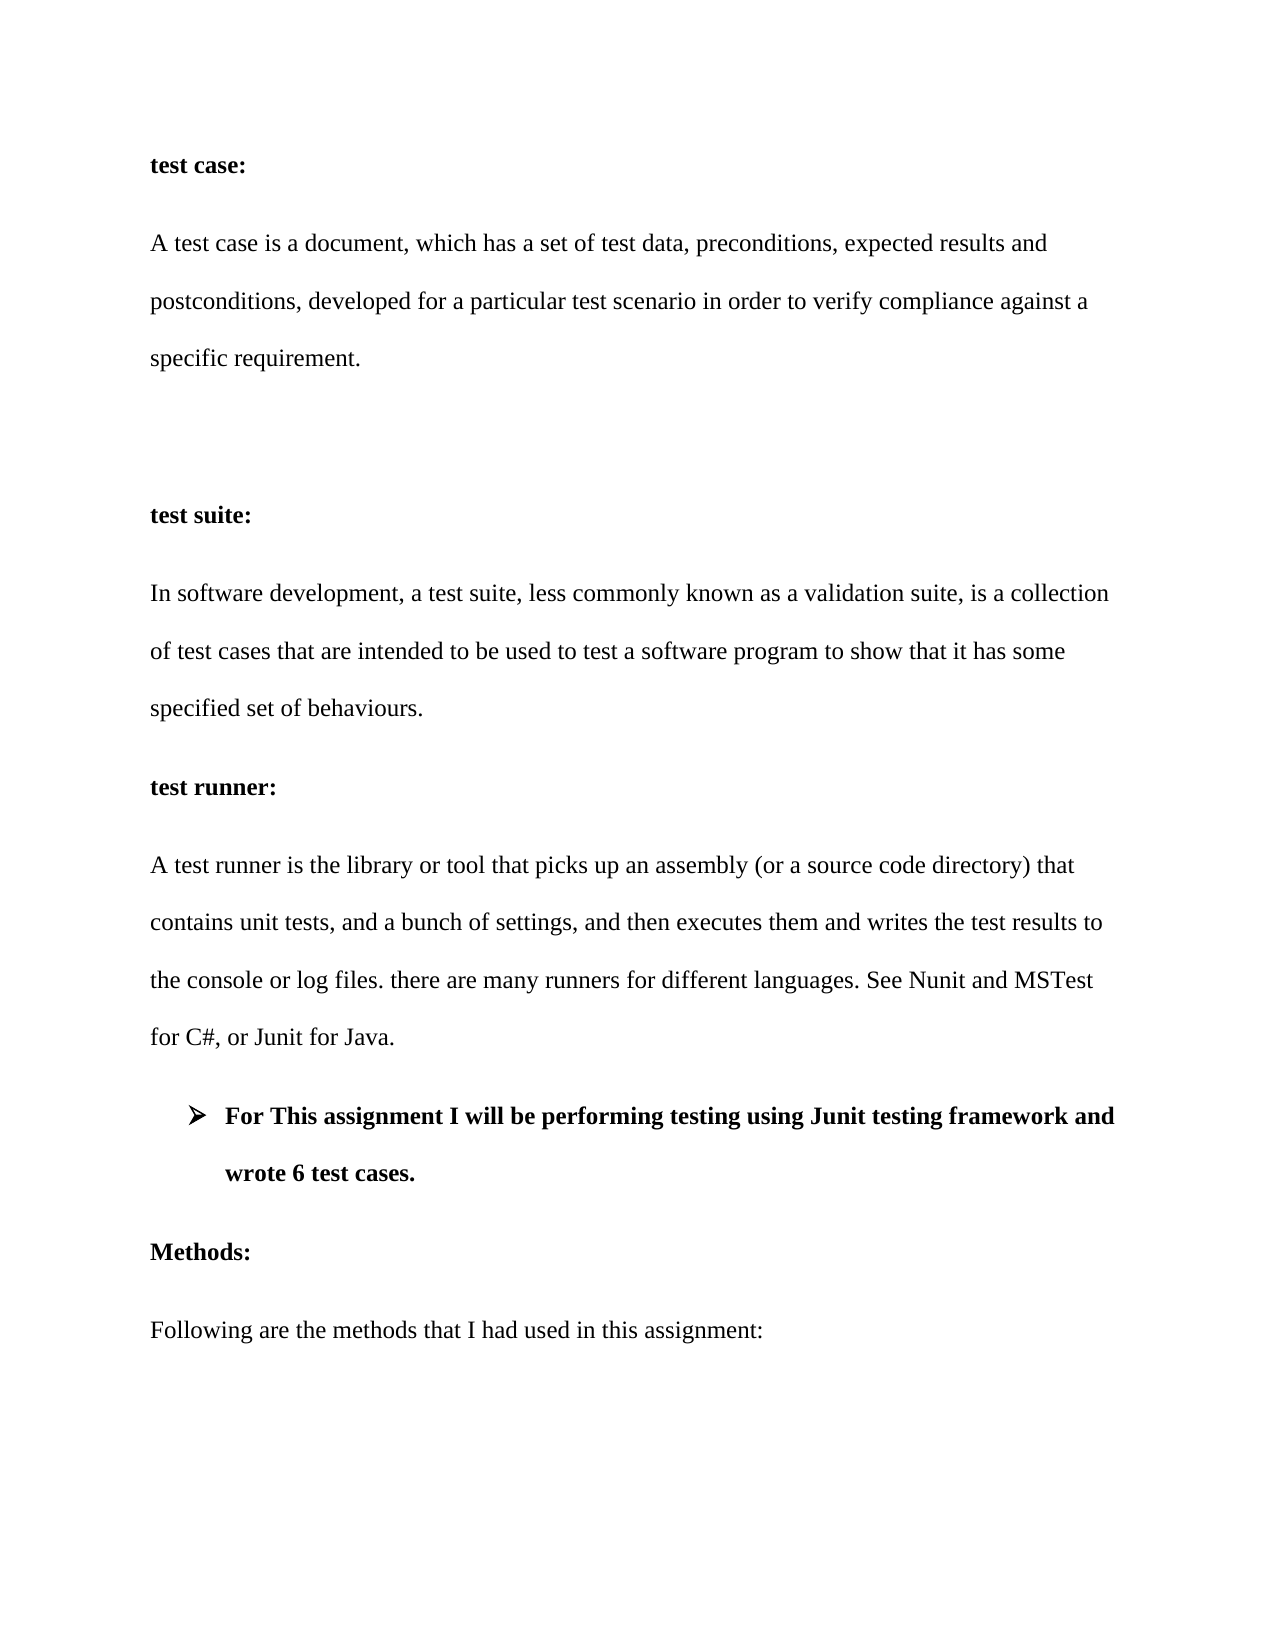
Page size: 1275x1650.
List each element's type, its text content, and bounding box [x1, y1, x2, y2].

text test case: [150, 150, 1125, 179]
text test runner: [150, 772, 1125, 800]
text Methods: [150, 1237, 1125, 1265]
text test suite: [150, 500, 1125, 529]
text A test case is a document, which has a set of test data, preconditions, expected results and postconditions, developed for a particular test scenario in order to verify compliance against a specific requirement. [150, 228, 1125, 372]
text A test runner is the library or tool that picks up an assembly (or a source code directory) that contains unit tests, and a bunch of settings, and then executes them and writes the test results to the console or log files. there are many runners for different languages. See Nunit and MSTest for C#, or Junit for Java. [150, 850, 1125, 1051]
text In software development, a test suite, less commonly known as a validation suite, is a collection of test cases that are intended to be used to test a software program to show that it has some specified set of behaviours. [150, 578, 1125, 722]
list For This assignment I will be performing testing using Junit testing framework and wrote 6 test cases. [187, 1101, 1125, 1187]
text Following are the methods that I had used in this assignment: [150, 1315, 1125, 1344]
